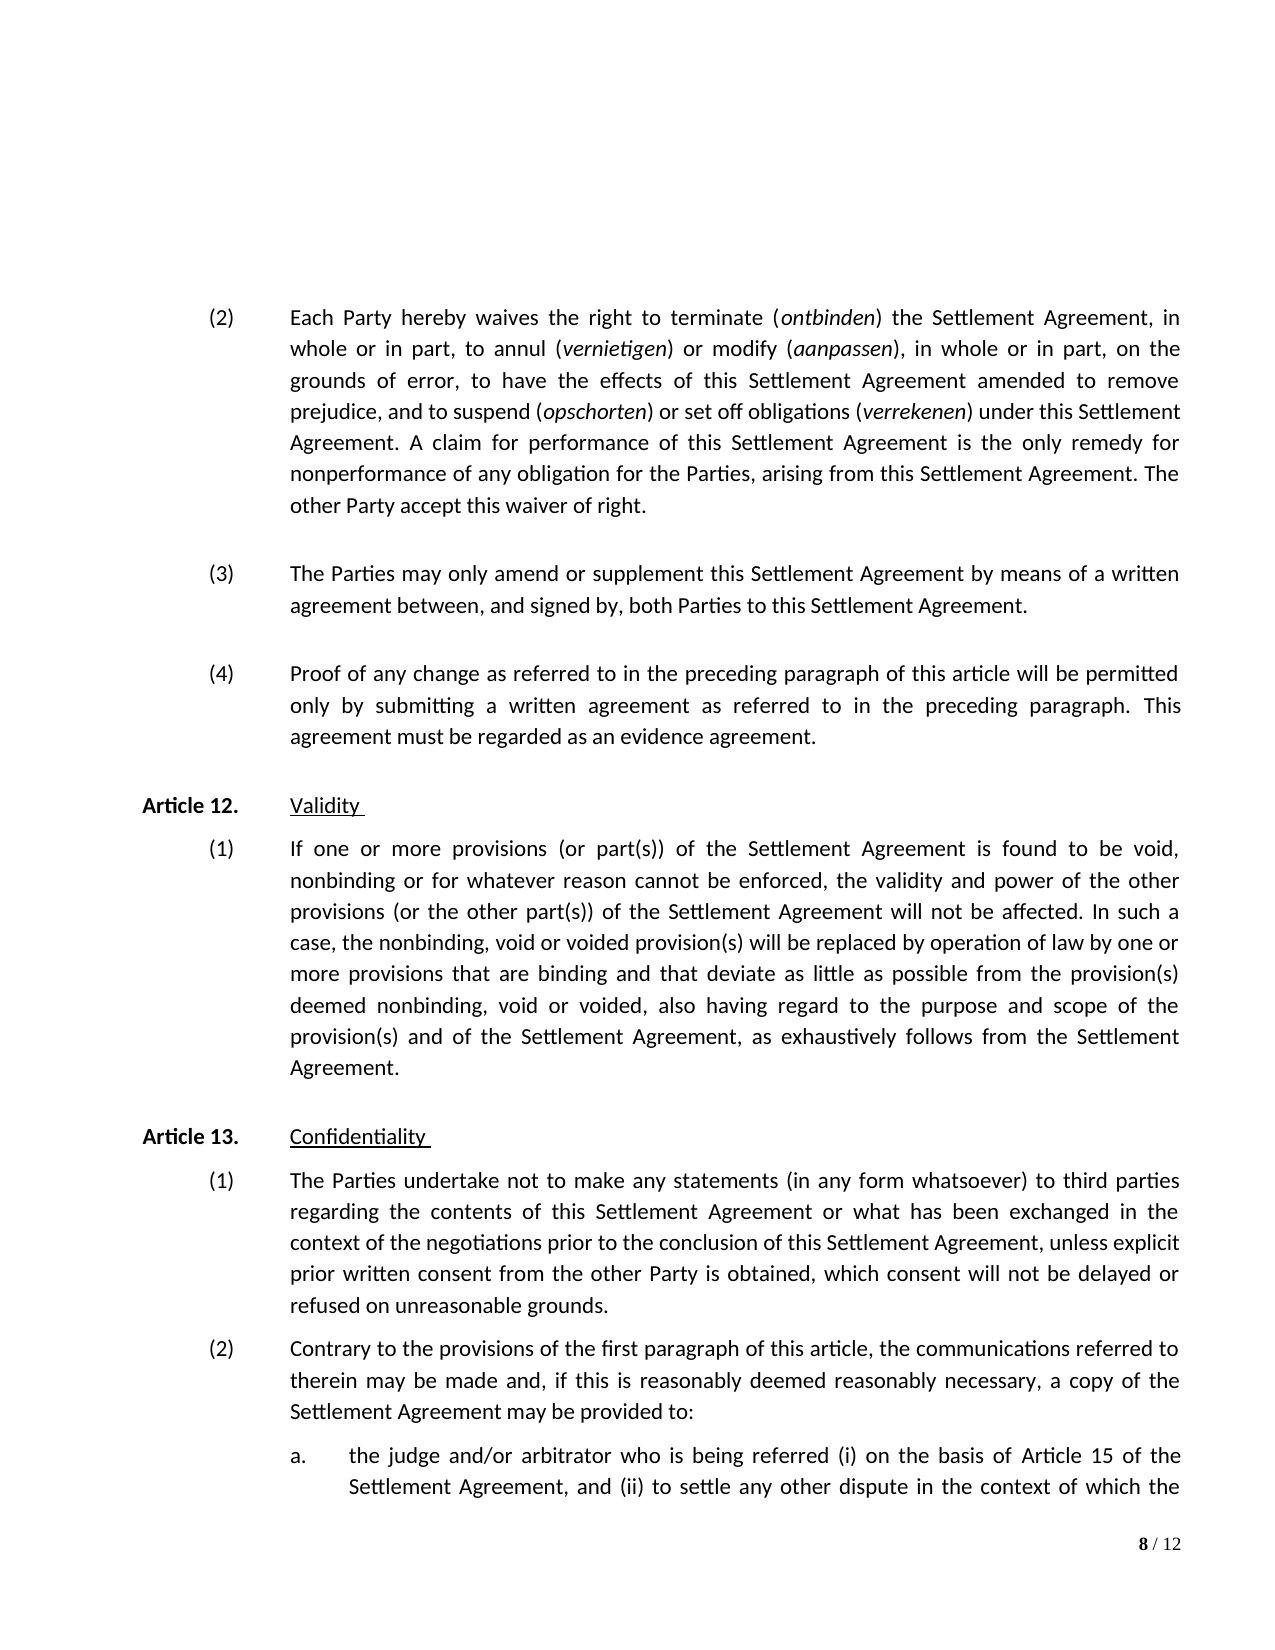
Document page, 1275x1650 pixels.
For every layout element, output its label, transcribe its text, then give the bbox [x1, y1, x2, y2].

text If one or more provisions (or part(s)) of the Settlement Agreement is found to be void, nonbinding or for whatever reason cannot be enforced, the validity and power of the other provisions (or the other part(s)) of the Settlement Agreement will not be affected. In such a case, the nonbinding, void or voided provision(s) will be replaced by operation of law by one or more provisions that are binding and that deviate as little as possible from the provision(s) deemed nonbinding, void or voided, also having regard to the purpose and scope of the provision(s) and of the Settlement Agreement, as exhaustively follows from the Settlement Agreement. [209, 831, 1181, 1081]
text Each Party hereby waives the right to terminate (ontbinden) the Settlement Agreement, in whole or in part, to annul (vernietigen) or modify (aanpassen), in whole or in part, on the grounds of error, to have the effects of this Settlement Agreement amended to remove prejudice, and to suspend (opschorten) or set off obligations (verrekenen) under this Settlement Agreement. A claim for performance of this Settlement Agreement is the only remedy for nonperformance of any obligation for the Parties, arising from this Settlement Agreement. The other Party accept this waiver of right. [209, 300, 1181, 519]
text Validity [142, 787, 1057, 819]
text Proof of any change as referred to in the preceding paragraph of this article will be permitted only by submitting a written agreement as referred to in the preceding paragraph. This agreement must be regarded as an evidence agreement. [209, 656, 1181, 750]
text Confidentiality [142, 1119, 1057, 1150]
text The Parties undertake not to make any statements (in any form whatsoever) to third parties regarding the contents of this Settlement Agreement or what has been exchanged in the context of the negotiations prior to the conclusion of this Settlement Agreement, unless explicit prior written consent from the other Party is obtained, which consent will not be delayed or refused on unreasonable grounds. [209, 1162, 1181, 1319]
text The Parties may only amend or supplement this Settlement Agreement by means of a written agreement between, and signed by, both Parties to this Settlement Agreement. [209, 556, 1181, 619]
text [290, 1437, 1181, 1500]
text Contrary to the provisions of the first paragraph of this article, the communications referred to therein may be made and, if this is reasonably deemed reasonably necessary, a copy of the Settlement Agreement may be provided to: [209, 1331, 1181, 1425]
